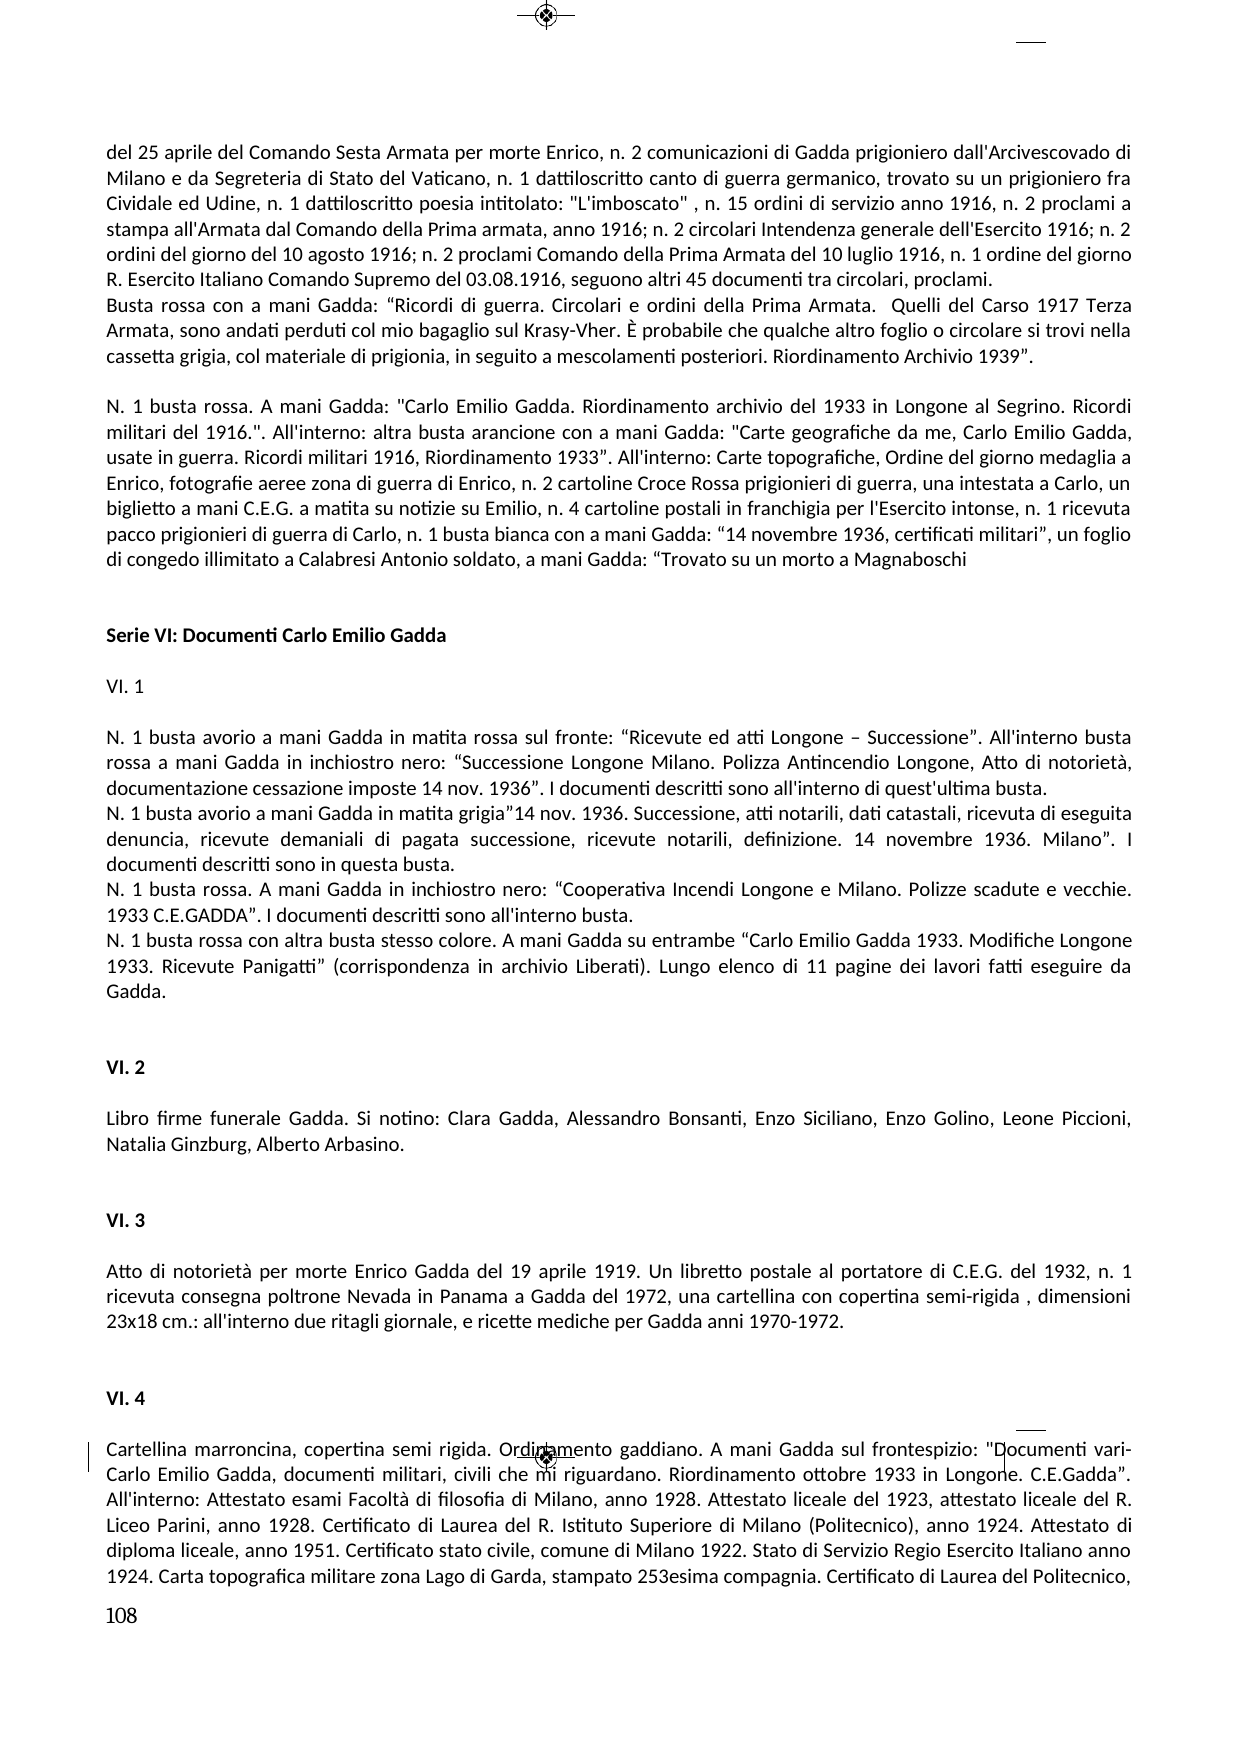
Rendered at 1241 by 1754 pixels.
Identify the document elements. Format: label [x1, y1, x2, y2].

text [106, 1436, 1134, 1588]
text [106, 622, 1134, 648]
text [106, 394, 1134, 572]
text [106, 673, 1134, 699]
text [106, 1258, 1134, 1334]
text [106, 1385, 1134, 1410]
picture [535, 0, 557, 30]
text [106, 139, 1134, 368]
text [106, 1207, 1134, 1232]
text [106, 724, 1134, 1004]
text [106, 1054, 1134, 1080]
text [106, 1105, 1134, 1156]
